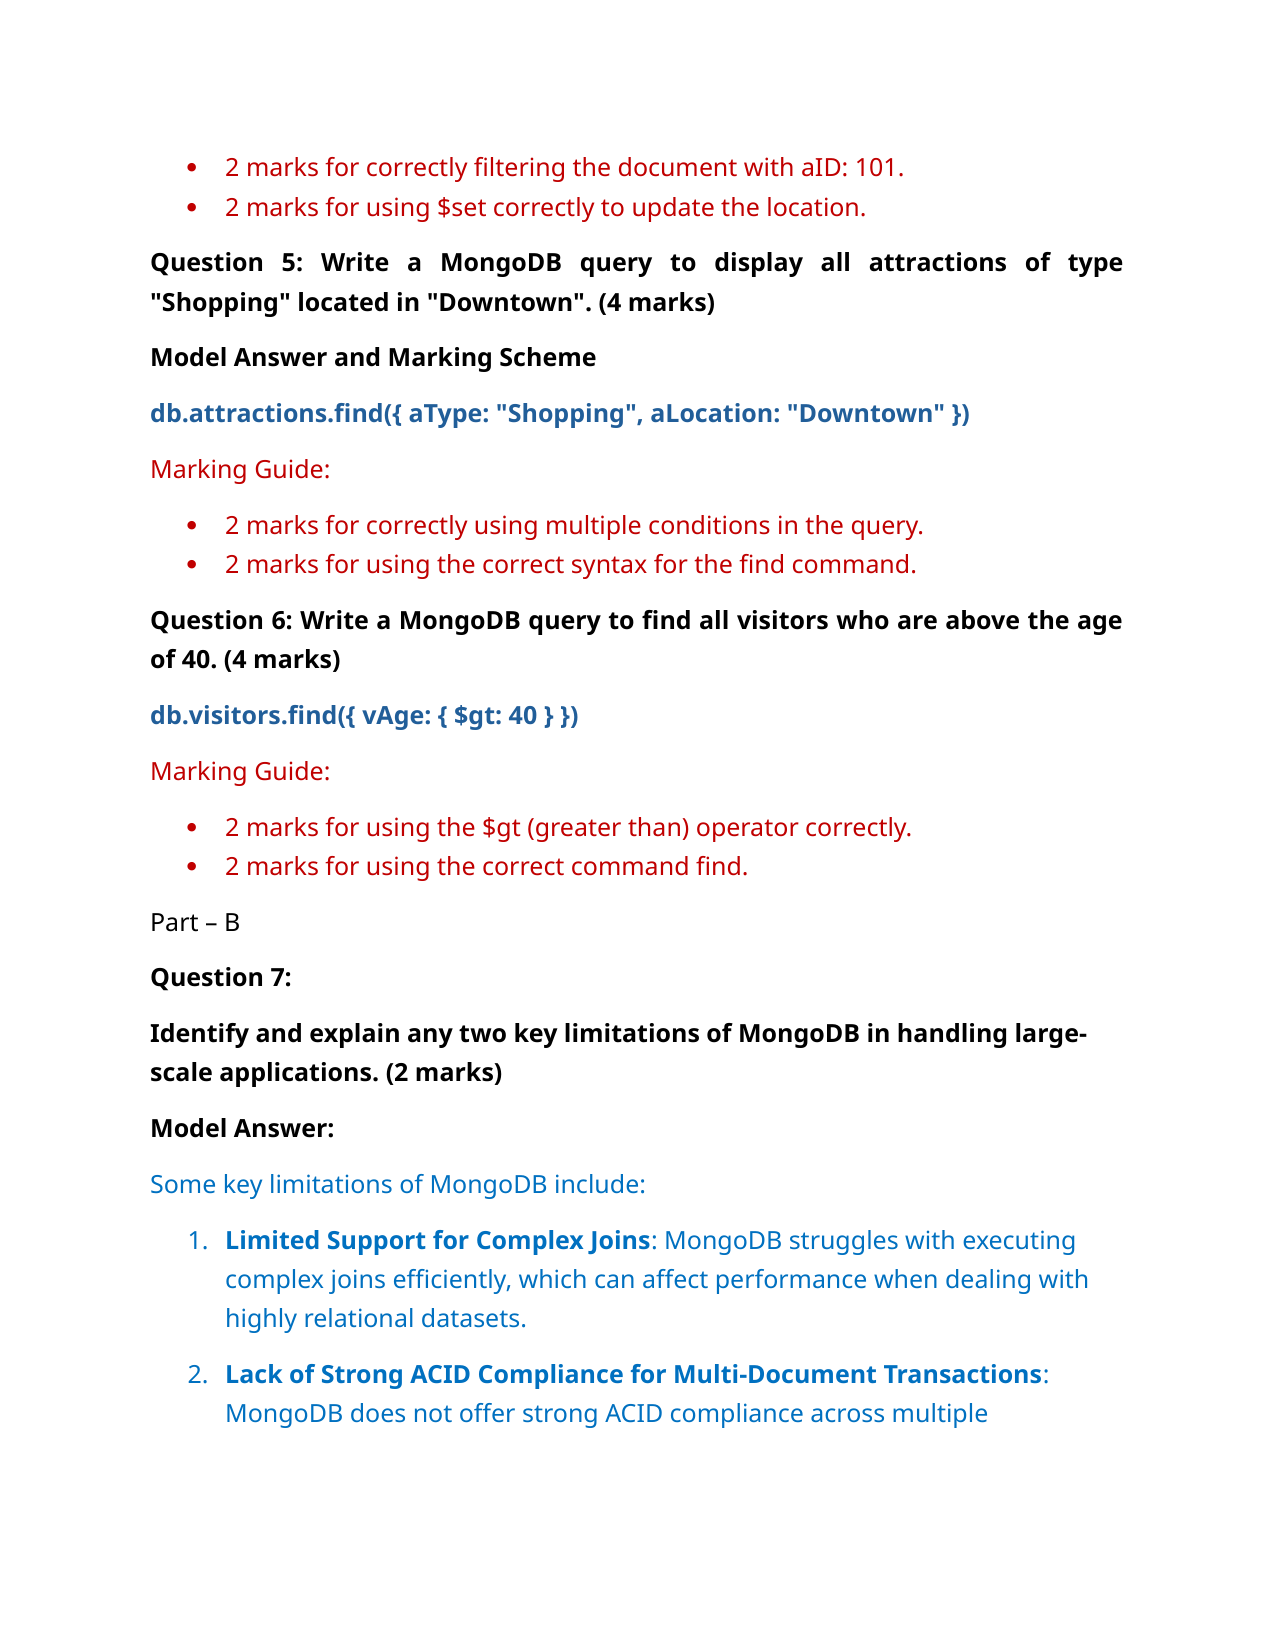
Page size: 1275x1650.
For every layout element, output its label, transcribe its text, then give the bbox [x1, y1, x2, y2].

list Limited Support for Complex Joins: MongoDB struggles with executing complex joins efficiently, which can affect performance when dealing with highly relational datasets. [187, 1222, 1125, 1335]
text Some key limitations of MongoDB include: [150, 1167, 1125, 1201]
list 2 marks for correctly using multiple conditions in the query. [187, 507, 1125, 542]
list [187, 1357, 1125, 1430]
text Question 6: Write a MongoDB query to find all visitors who are above the age of 40. (4 marks) [150, 602, 1125, 676]
text Question 7: [150, 960, 1125, 994]
text Marking Guide: [150, 452, 1125, 486]
list 2 marks for using the $gt (greater than) operator correctly. [187, 809, 1125, 843]
text db.attractions.find({ aType: "Shopping", aLocation: "Downtown" }) [150, 396, 1125, 430]
text Question 5: Write a MongoDB query to display all attractions of type "Shopping" located in "Downtown". (4 marks) [150, 245, 1125, 318]
list 2 marks for using $set correctly to update the location. [187, 189, 1125, 223]
text Identify and explain any two key limitations of MongoDB in handling large-scale applications. (2 marks) [150, 1016, 1125, 1089]
text Part – B [150, 904, 1125, 938]
list 2 marks for using the correct syntax for the find command. [187, 547, 1125, 581]
text db.visitors.find({ vAge: { $gt: 40 } }) [150, 697, 1125, 732]
text Marking Guide: [150, 753, 1125, 787]
list 2 marks for correctly filtering the document with aID: 101. [187, 150, 1125, 184]
text Model Answer and Marking Scheme [150, 340, 1125, 374]
text Model Answer: [150, 1111, 1125, 1145]
list 2 marks for using the correct command find. [187, 848, 1125, 882]
